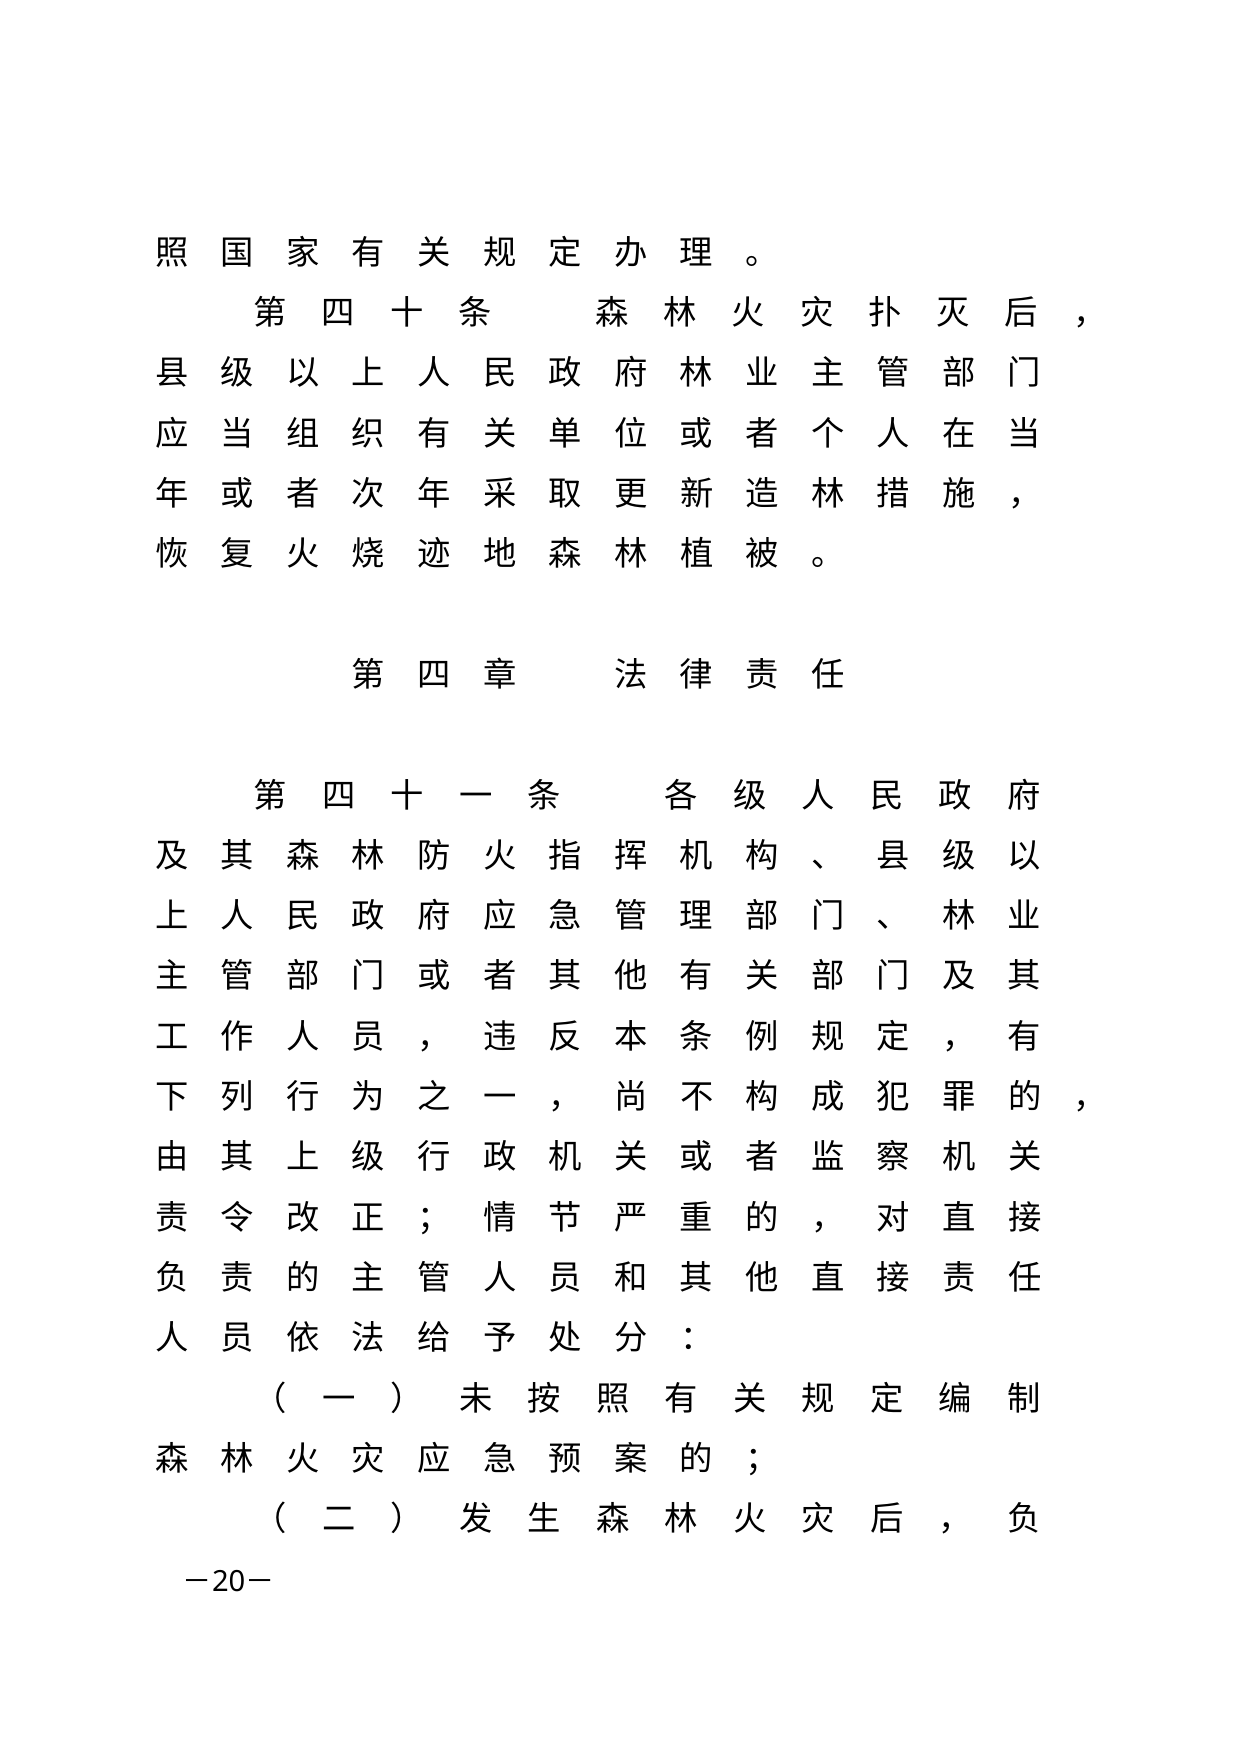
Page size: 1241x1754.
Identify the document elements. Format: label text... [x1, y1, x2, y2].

text （二）发生森林火灾后，负责人未按照应急预案到森林火灾现场组织指挥扑救的； [155, 1486, 1073, 1546]
text 第四十条 森林火灾扑灭后，县级以上人民政府林业主管部门应当组织有关单位或者个人在当年或者次年采取更新造林措施，恢复火烧迹地森林植被。 [155, 280, 1073, 581]
text 第四章 法律责任 [155, 642, 1073, 702]
text 第三十九条 对因参加扑救森林火灾受伤、致残或者死亡的人员，县级以上人民政府应当按照国家有关规定给予医疗保障、抚恤；符合烈士评定条件的，按照国家有关规定办理。 [155, 219, 1073, 280]
text （一）未按照有关规定编制森林火灾应急预案的； [155, 1365, 1073, 1486]
text 第四十一条 各级人民政府及其森林防火指挥机构、县级以上人民政府应急管理部门、林业主管部门或者其他有关部门及其工作人员，违反本条例规定，有下列行为之一，尚不构成犯罪的，由其上级行政机关或者监察机关责令改正；情节严重的，对直接负责的主管人员和其他直接责任人员依法给予处分： [155, 762, 1073, 1365]
